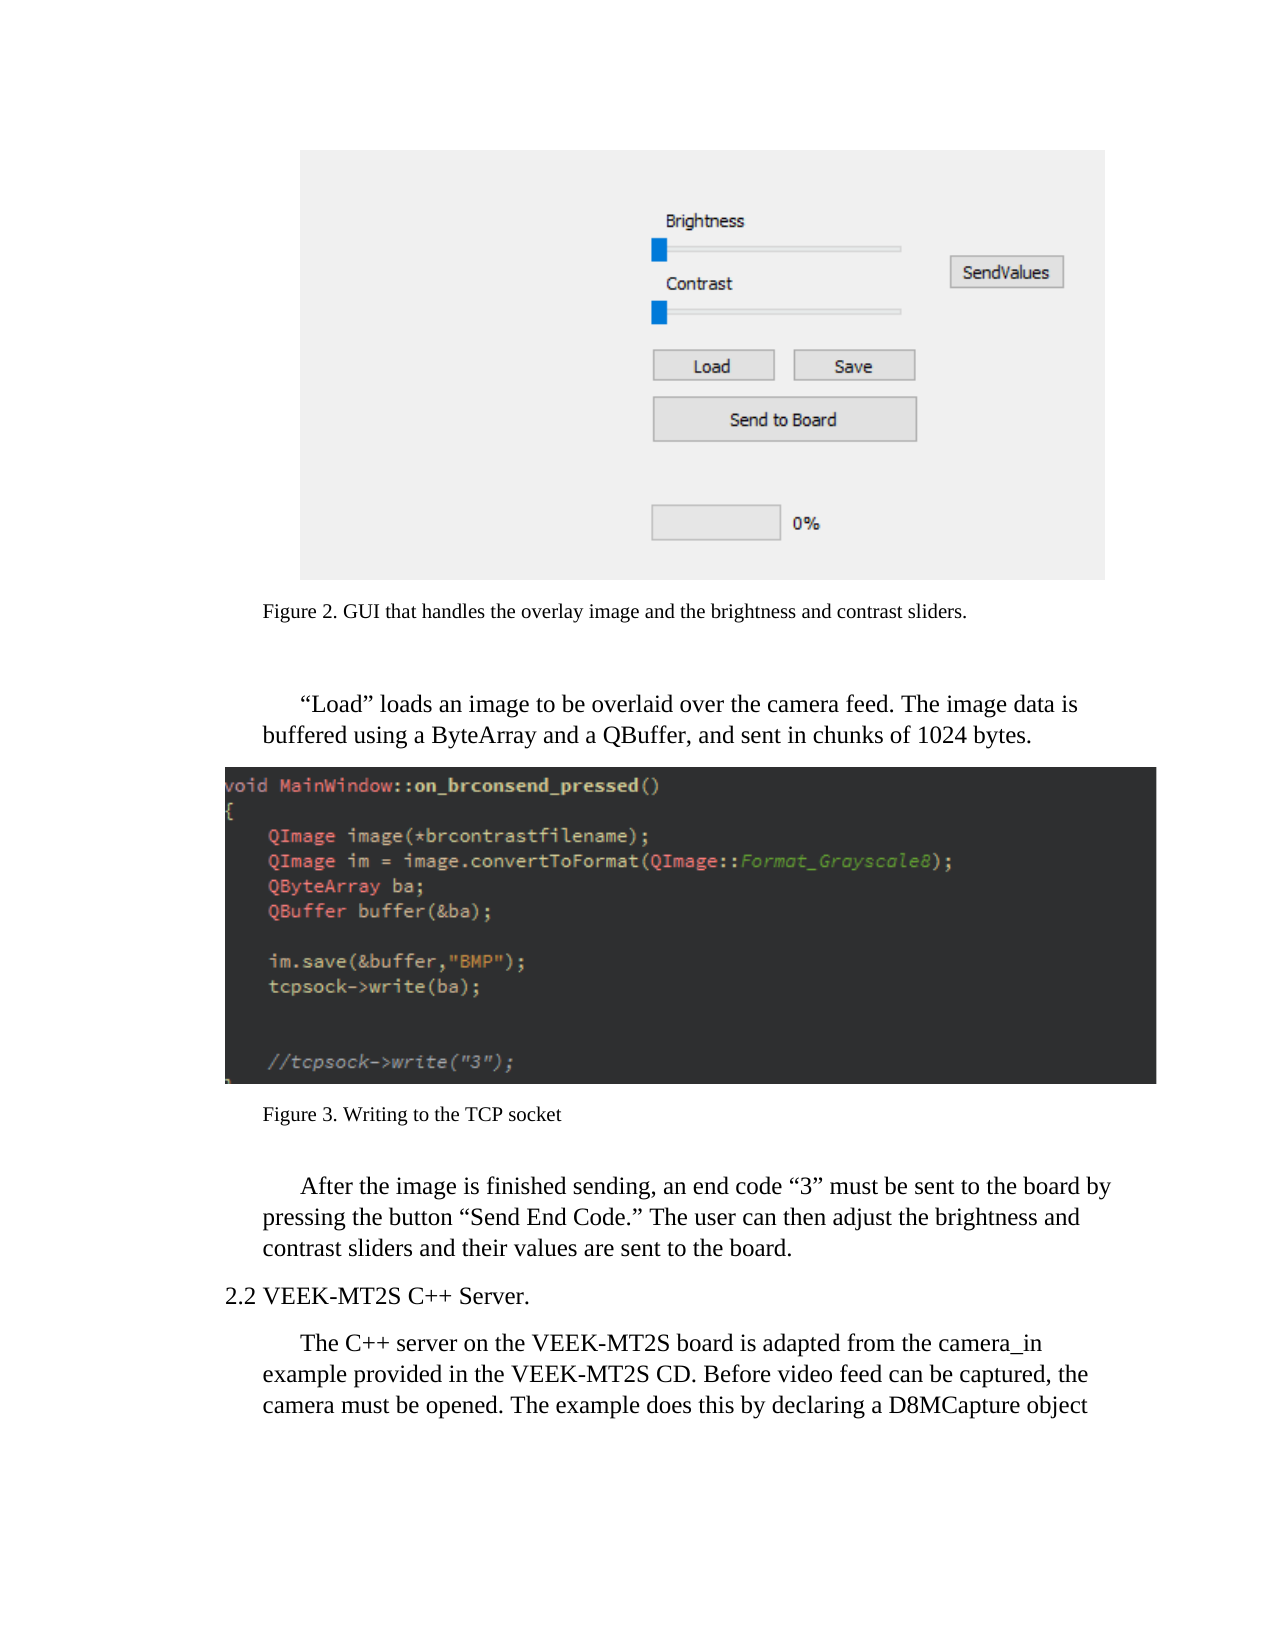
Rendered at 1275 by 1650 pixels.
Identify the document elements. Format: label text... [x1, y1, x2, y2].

picture [300, 150, 1105, 580]
list VEEK-MT2S C++ Server. [225, 1281, 1125, 1309]
picture [225, 767, 1157, 1084]
subtitle Figure 2. GUI that handles the overlay image and the brightness and contrast sliders. [262, 599, 1125, 623]
text “Load” loads an image to be overlaid over the camera feed. The image data is buffered using a ByteArray and a QBuffer, and sent in chunks of 1024 bytes. [262, 689, 1125, 749]
subtitle Figure 3. Writing to the TCP socket [262, 1102, 1125, 1126]
text After the image is finished sending, an end code “3” must be sent to the board by pressing the button “Send End Code.” The user can then adjust the brightness and contrast sliders and their values are sent to the board. [262, 1171, 1125, 1262]
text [262, 1328, 1125, 1419]
